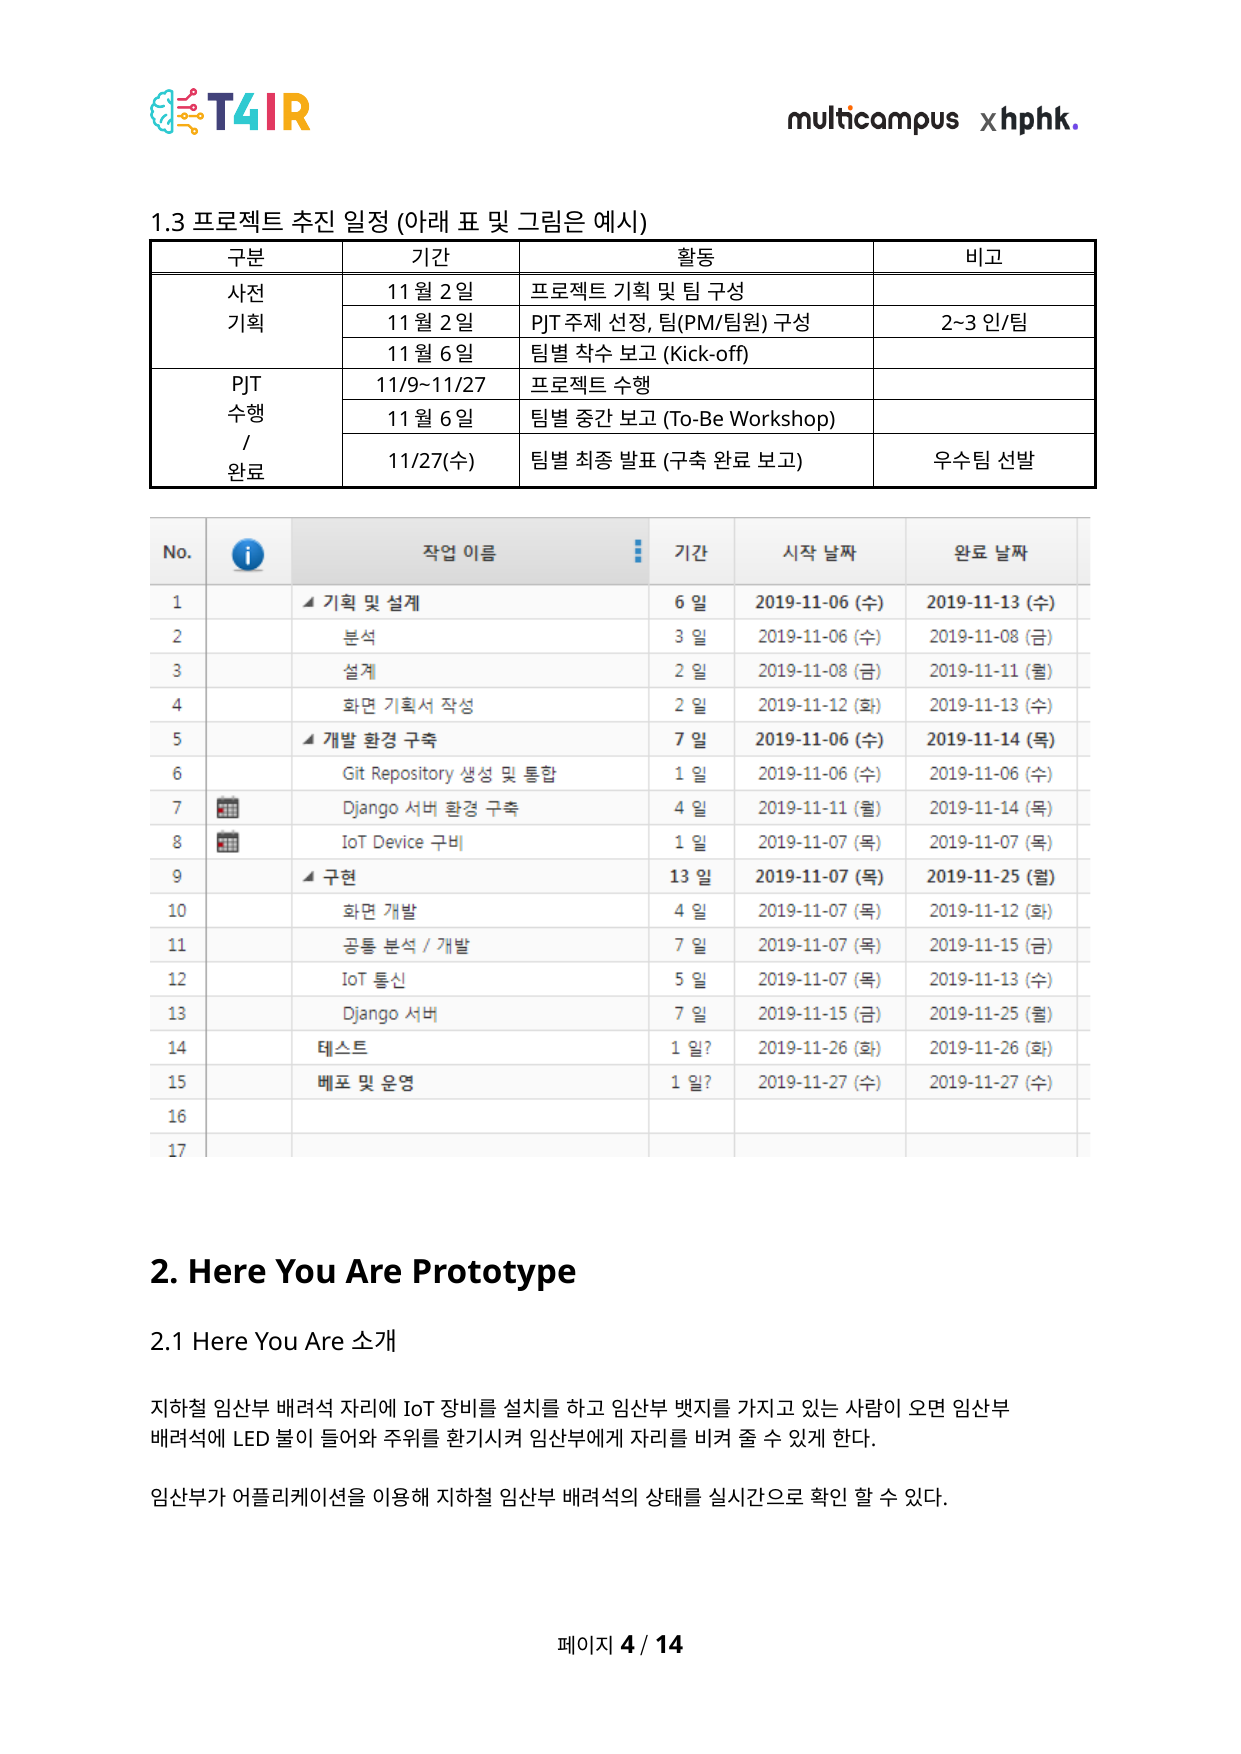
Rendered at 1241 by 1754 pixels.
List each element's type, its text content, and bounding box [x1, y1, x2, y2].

table_cell 11/27(수) [343, 434, 519, 486]
picture [150, 88, 311, 135]
table_header 비고 [874, 242, 1094, 272]
text 지하철 임산부 배려석 자리에 IoT 장비를 설치를 하고 임산부 뱃지를 가지고 있는 사람이 오면 임산부 배려석에 LED 불이 들어와 주위를 환기시켜 임산부에게 자리를 비켜 줄 수 있게 한다. [150, 1392, 1090, 1453]
text 1.3 프로젝트 추진 일정 (아래 표 및 그림은 예시) [150, 202, 1090, 238]
table_cell 2~3 인/팀 [874, 306, 1094, 337]
picture [782, 96, 961, 137]
table_cell 11월 2일 [343, 275, 519, 305]
table_cell 팀별 최종 발표 (구축 완료 보고) [520, 434, 873, 486]
table_header 활동 [520, 242, 873, 272]
table_cell 팀별 착수 보고 (Kick-off) [520, 338, 873, 368]
picture [1001, 103, 1078, 137]
table_cell 우수팀 선발 [874, 434, 1094, 486]
table_header 구분 [152, 242, 342, 272]
text 2.1 Here You Are 소개 [150, 1322, 1090, 1358]
table_cell 11월 2일 [343, 306, 519, 337]
text 2. Here You Are Prototype [150, 1248, 1090, 1293]
table_cell [874, 400, 1094, 433]
table_cell 11월 6일 [343, 400, 519, 433]
table_cell [874, 338, 1094, 368]
table_cell PJT주제 선정, 팀(PM/팀원) 구성 [520, 306, 873, 337]
table_cell 프로젝트 기획 및 팀 구성 [520, 275, 873, 305]
table_cell [874, 275, 1094, 305]
table_header 기간 [343, 242, 519, 272]
table_cell [874, 369, 1094, 399]
table_cell 11/9~11/27 [343, 369, 519, 399]
text 임산부가 어플리케이션을 이용해 지하철 임산부 배려석의 상태를 실시간으로 확인 할 수 있다. [150, 1481, 1090, 1511]
table_cell 사전 기획 [152, 275, 342, 368]
table_cell 팀별 중간 보고 (To-Be Workshop) [520, 400, 873, 433]
table_cell PJT 수행 / 완료 [152, 369, 342, 486]
table_cell 프로젝트 수행 [520, 369, 873, 399]
table_cell 11월 6일 [343, 338, 519, 368]
picture [150, 517, 1091, 1157]
